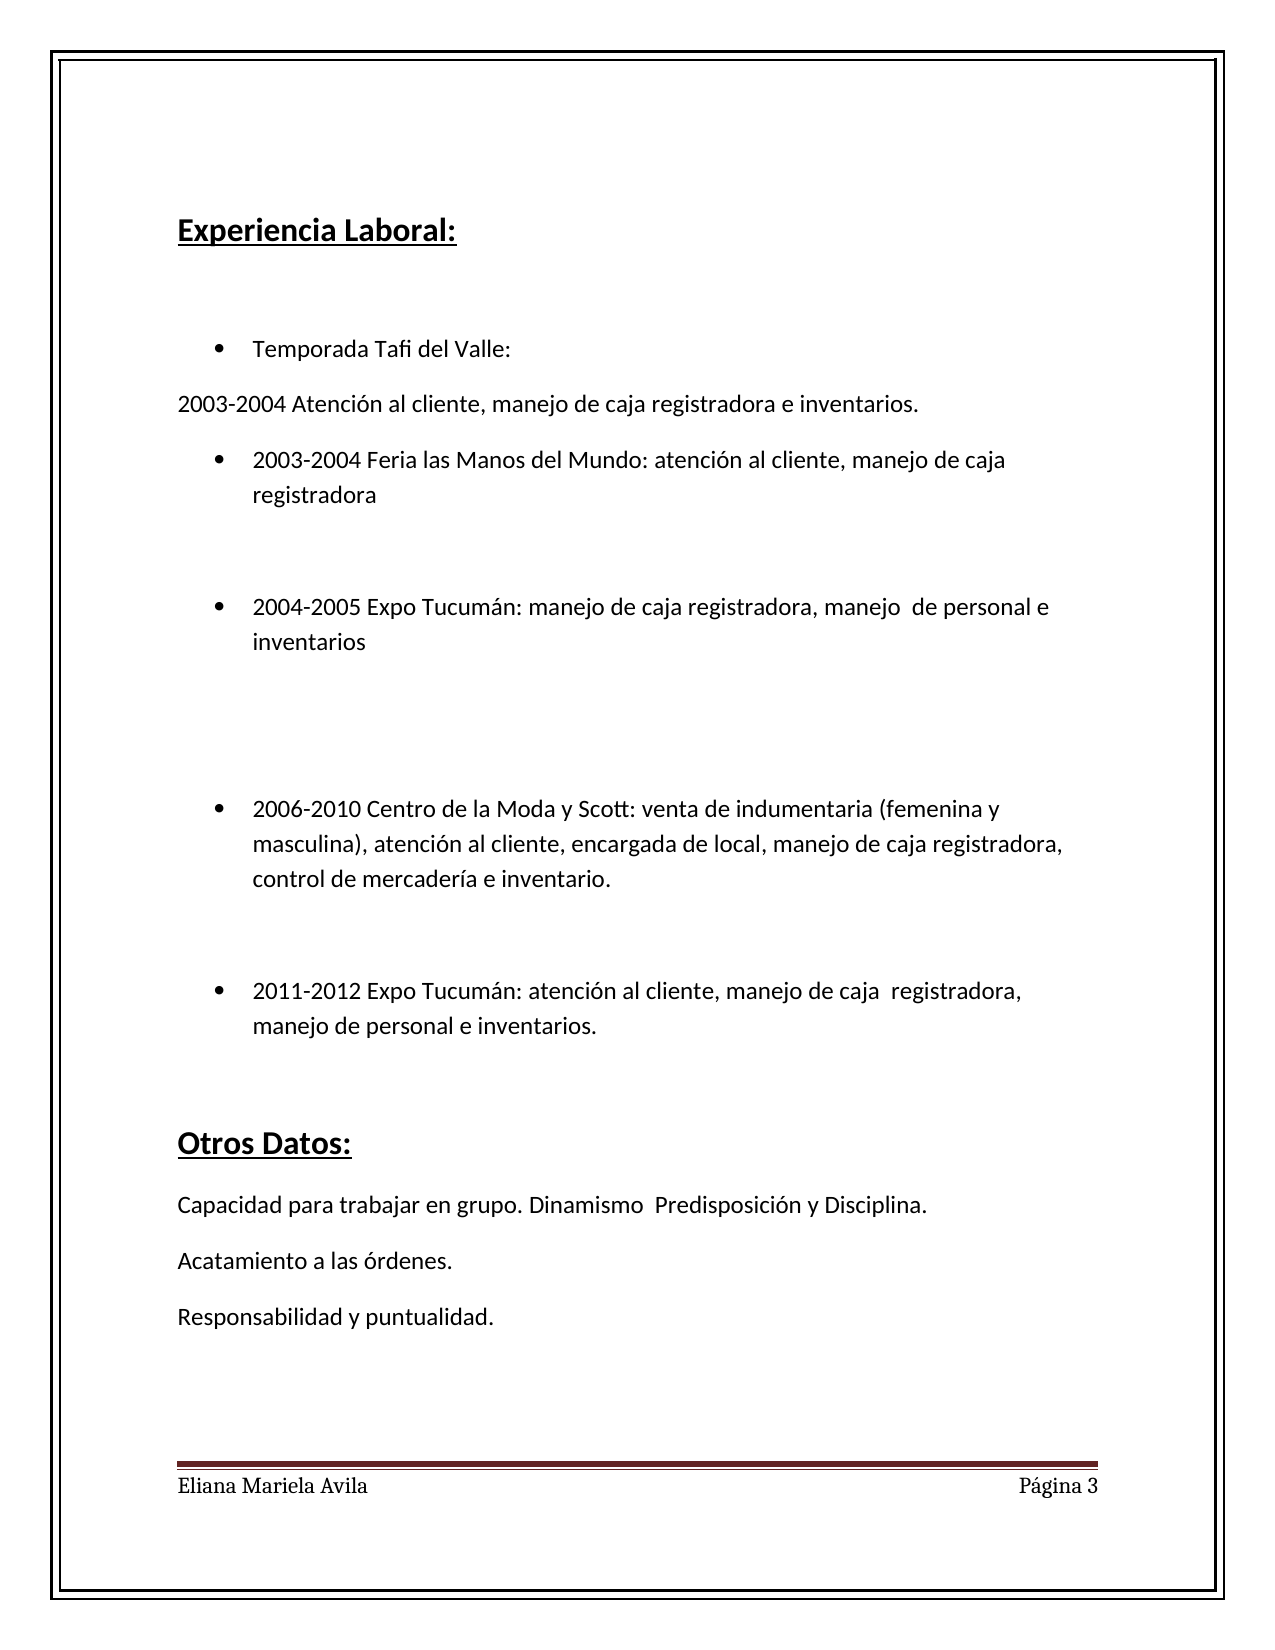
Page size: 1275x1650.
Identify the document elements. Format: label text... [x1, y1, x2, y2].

list 2004-2005 Expo Tucumán: manejo de caja registradora, manejo de personal e inventarios [215, 591, 1098, 657]
list 2003-2004 Feria las Manos del Mundo: atención al cliente, manejo de caja registradora [215, 444, 1098, 510]
list 2011-2012 Expo Tucumán: atención al cliente, manejo de caja registradora, manejo de personal e inventarios. [215, 975, 1098, 1041]
text Acatamiento a las órdenes. [177, 1245, 1098, 1276]
text 2003-2004 Atención al cliente, manejo de caja registradora e inventarios. [177, 389, 1098, 419]
list 2006-2010 Centro de la Moda y Scott: venta de indumentaria (femenina y masculina), atención al cliente, encargada de local, manejo de caja registradora, control de mercadería e inventario. [215, 794, 1098, 894]
text Experiencia Laboral: [177, 209, 1098, 250]
text Capacidad para trabajar en grupo. Dinamismo Predisposición y Disciplina. [177, 1189, 1098, 1220]
list Temporada Tafi del Valle: [215, 333, 1098, 363]
text Responsabilidad y puntualidad. [177, 1301, 1098, 1332]
text Otros Datos: [177, 1122, 1098, 1163]
